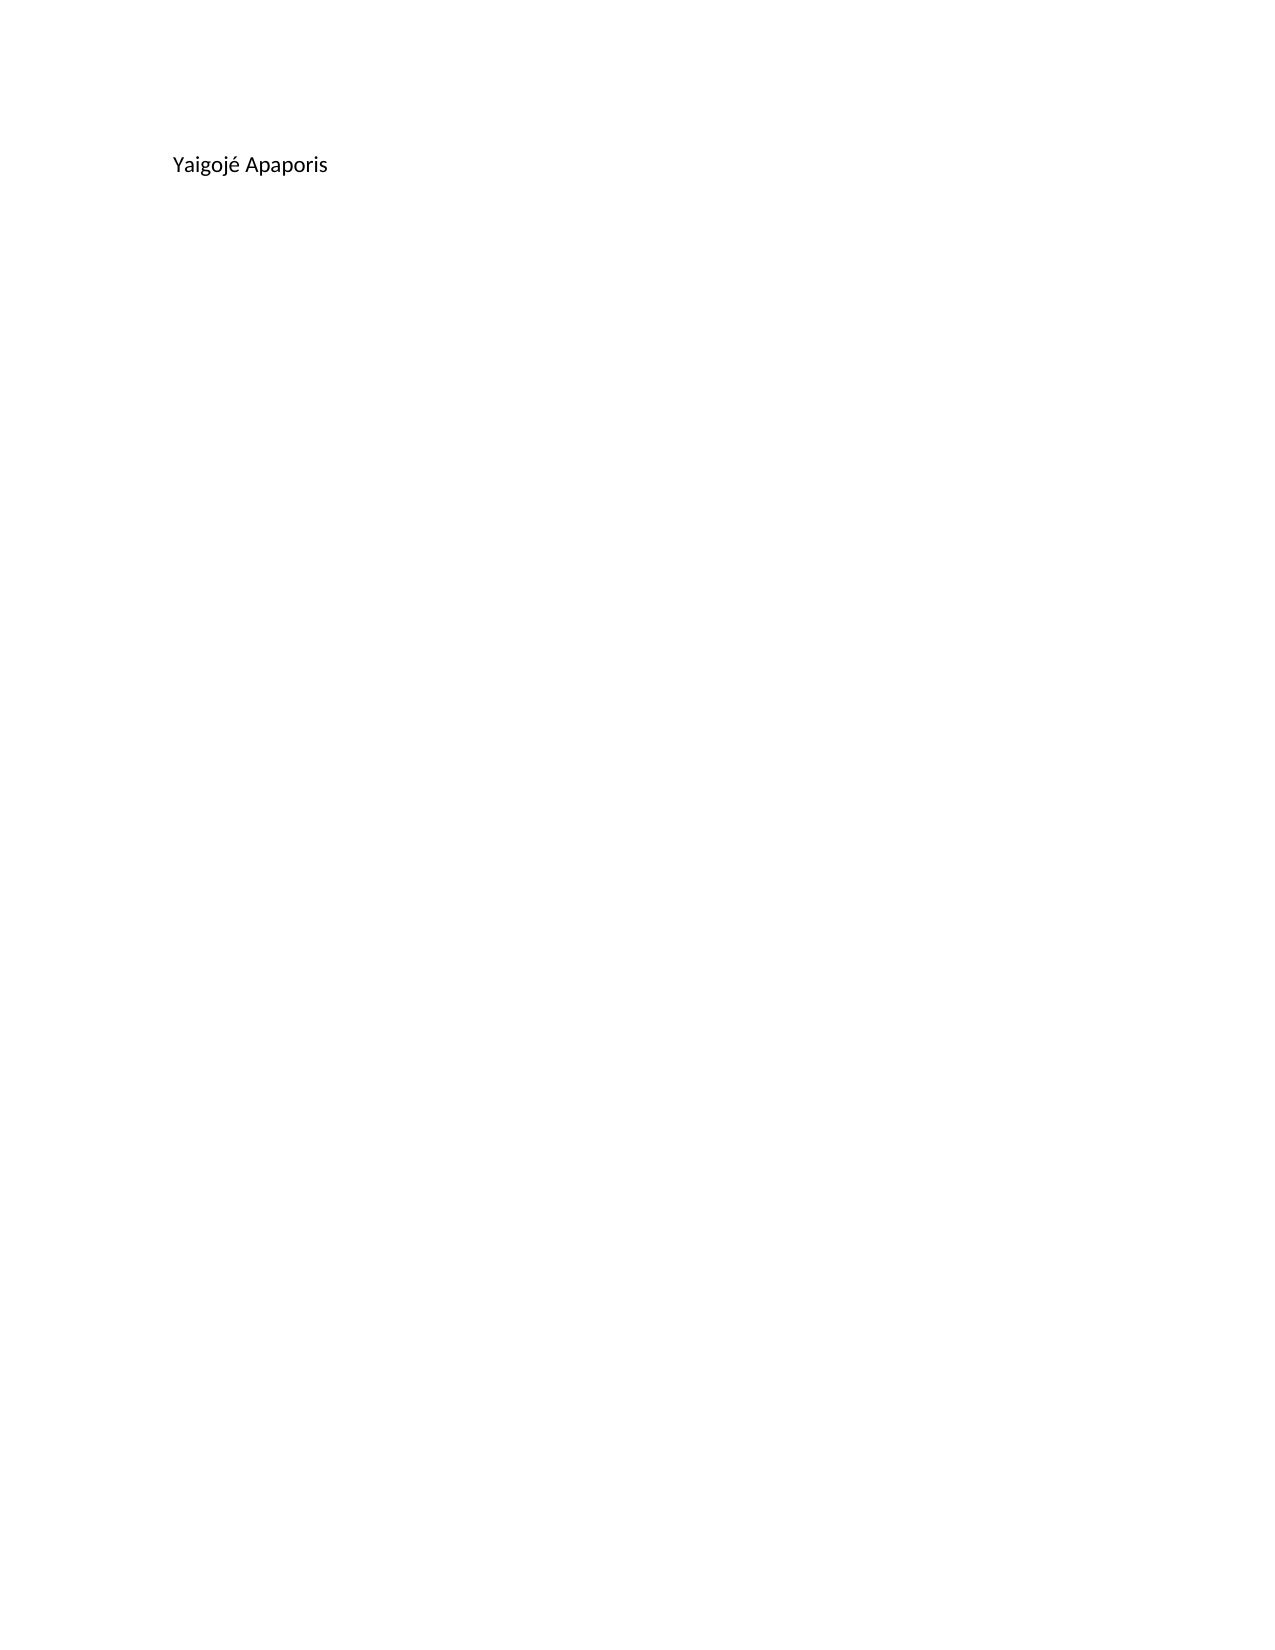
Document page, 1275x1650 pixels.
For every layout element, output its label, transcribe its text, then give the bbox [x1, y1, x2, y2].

text Yaigojé Apaporis [173, 150, 1125, 178]
